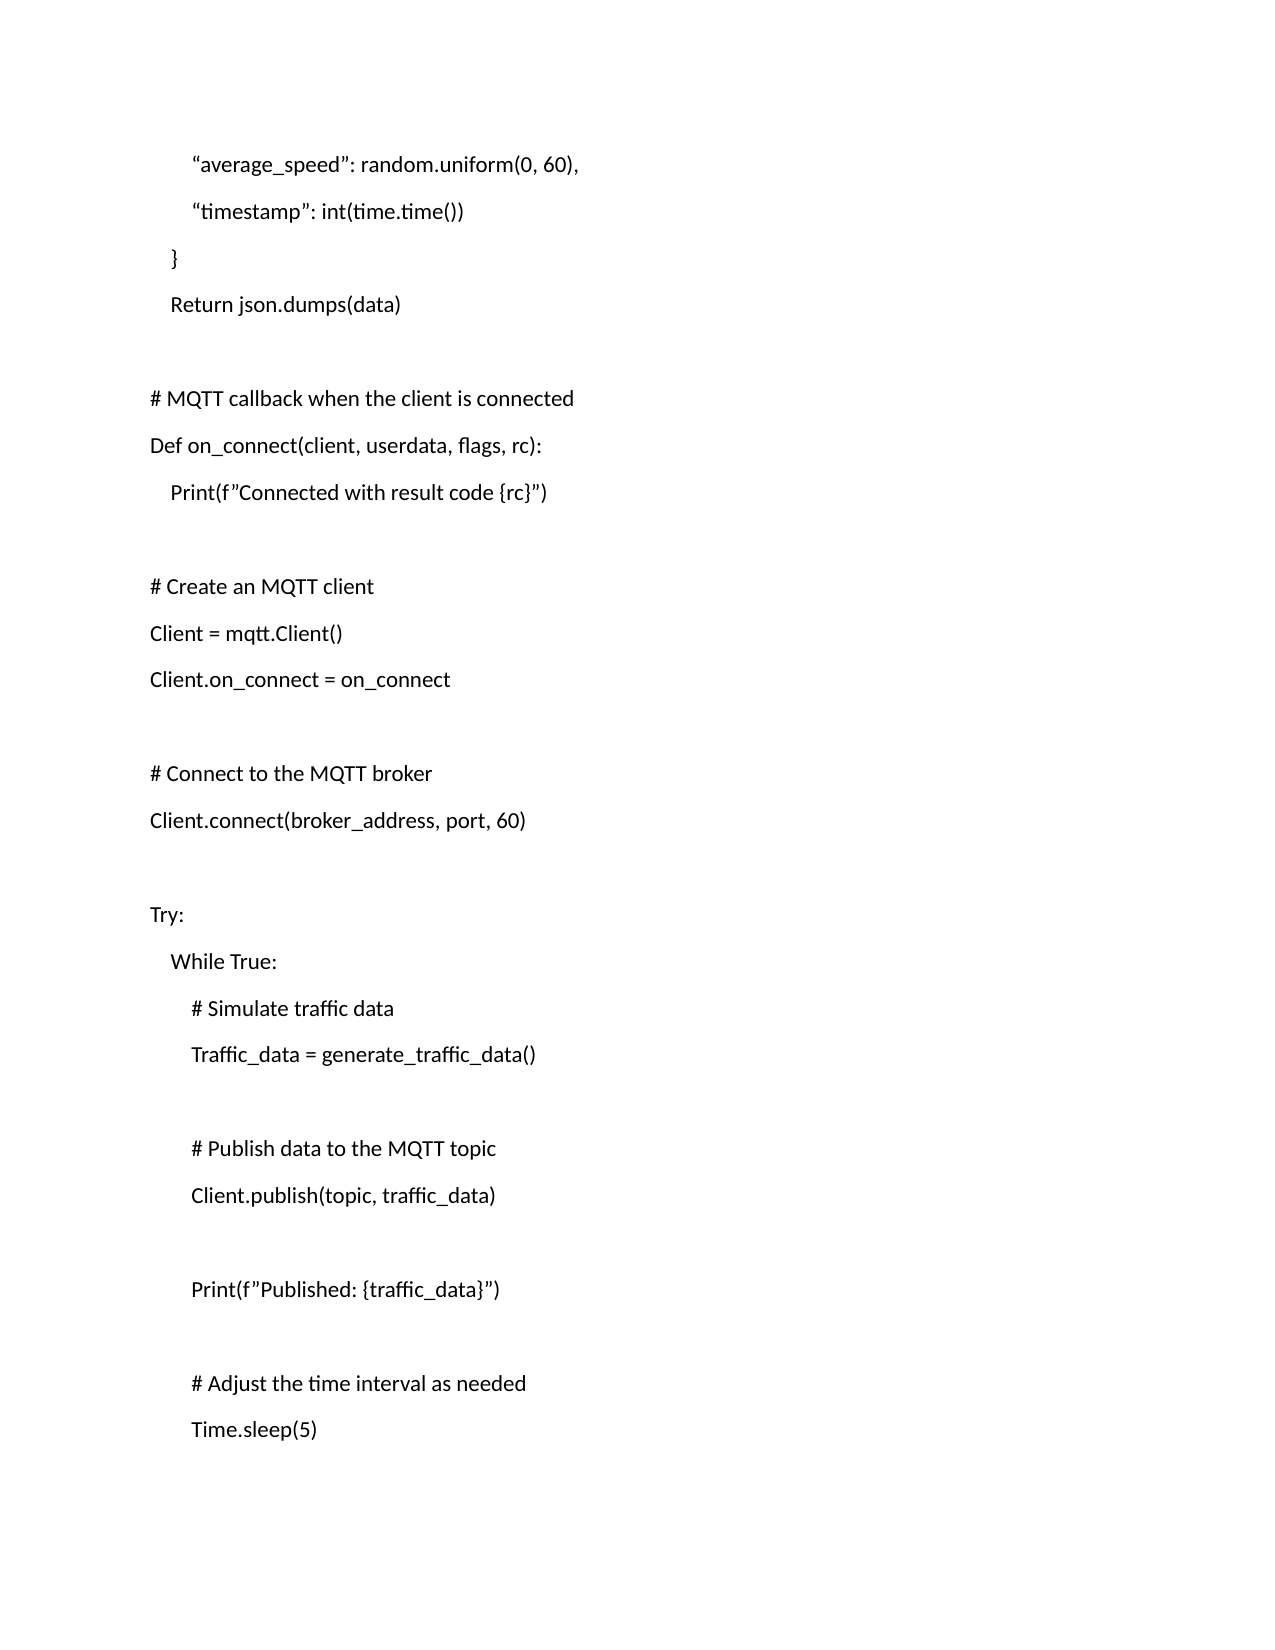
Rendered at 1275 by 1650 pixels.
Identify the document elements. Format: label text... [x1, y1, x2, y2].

text # Publish data to the MQTT topic [150, 1134, 1125, 1162]
text # Adjust the time interval as needed [150, 1369, 1125, 1397]
text Traffic_data = generate_traffic_data() [150, 1041, 1125, 1069]
text Try: [150, 900, 1125, 928]
text Client.on_connect = on_connect [150, 666, 1125, 694]
text Print(f”Connected with result code {rc}”) [150, 478, 1125, 506]
text Time.sleep(5) [150, 1416, 1125, 1444]
text # Simulate traffic data [150, 994, 1125, 1022]
text # Connect to the MQTT broker [150, 759, 1125, 787]
text } [150, 244, 1125, 272]
text Return json.dumps(data) [150, 291, 1125, 319]
text Client.publish(topic, traffic_data) [150, 1181, 1125, 1209]
text “timestamp”: int(time.time()) [150, 197, 1125, 225]
text Client.connect(broker_address, port, 60) [150, 806, 1125, 834]
text Def on_connect(client, userdata, flags, rc): [150, 431, 1125, 459]
text Print(f”Published: {traffic_data}”) [150, 1275, 1125, 1303]
text “average_speed”: random.uniform(0, 60), [150, 150, 1125, 178]
text Client = mqtt.Client() [150, 619, 1125, 647]
text While True: [150, 947, 1125, 975]
text # MQTT callback when the client is connected [150, 384, 1125, 412]
text # Create an MQTT client [150, 572, 1125, 600]
